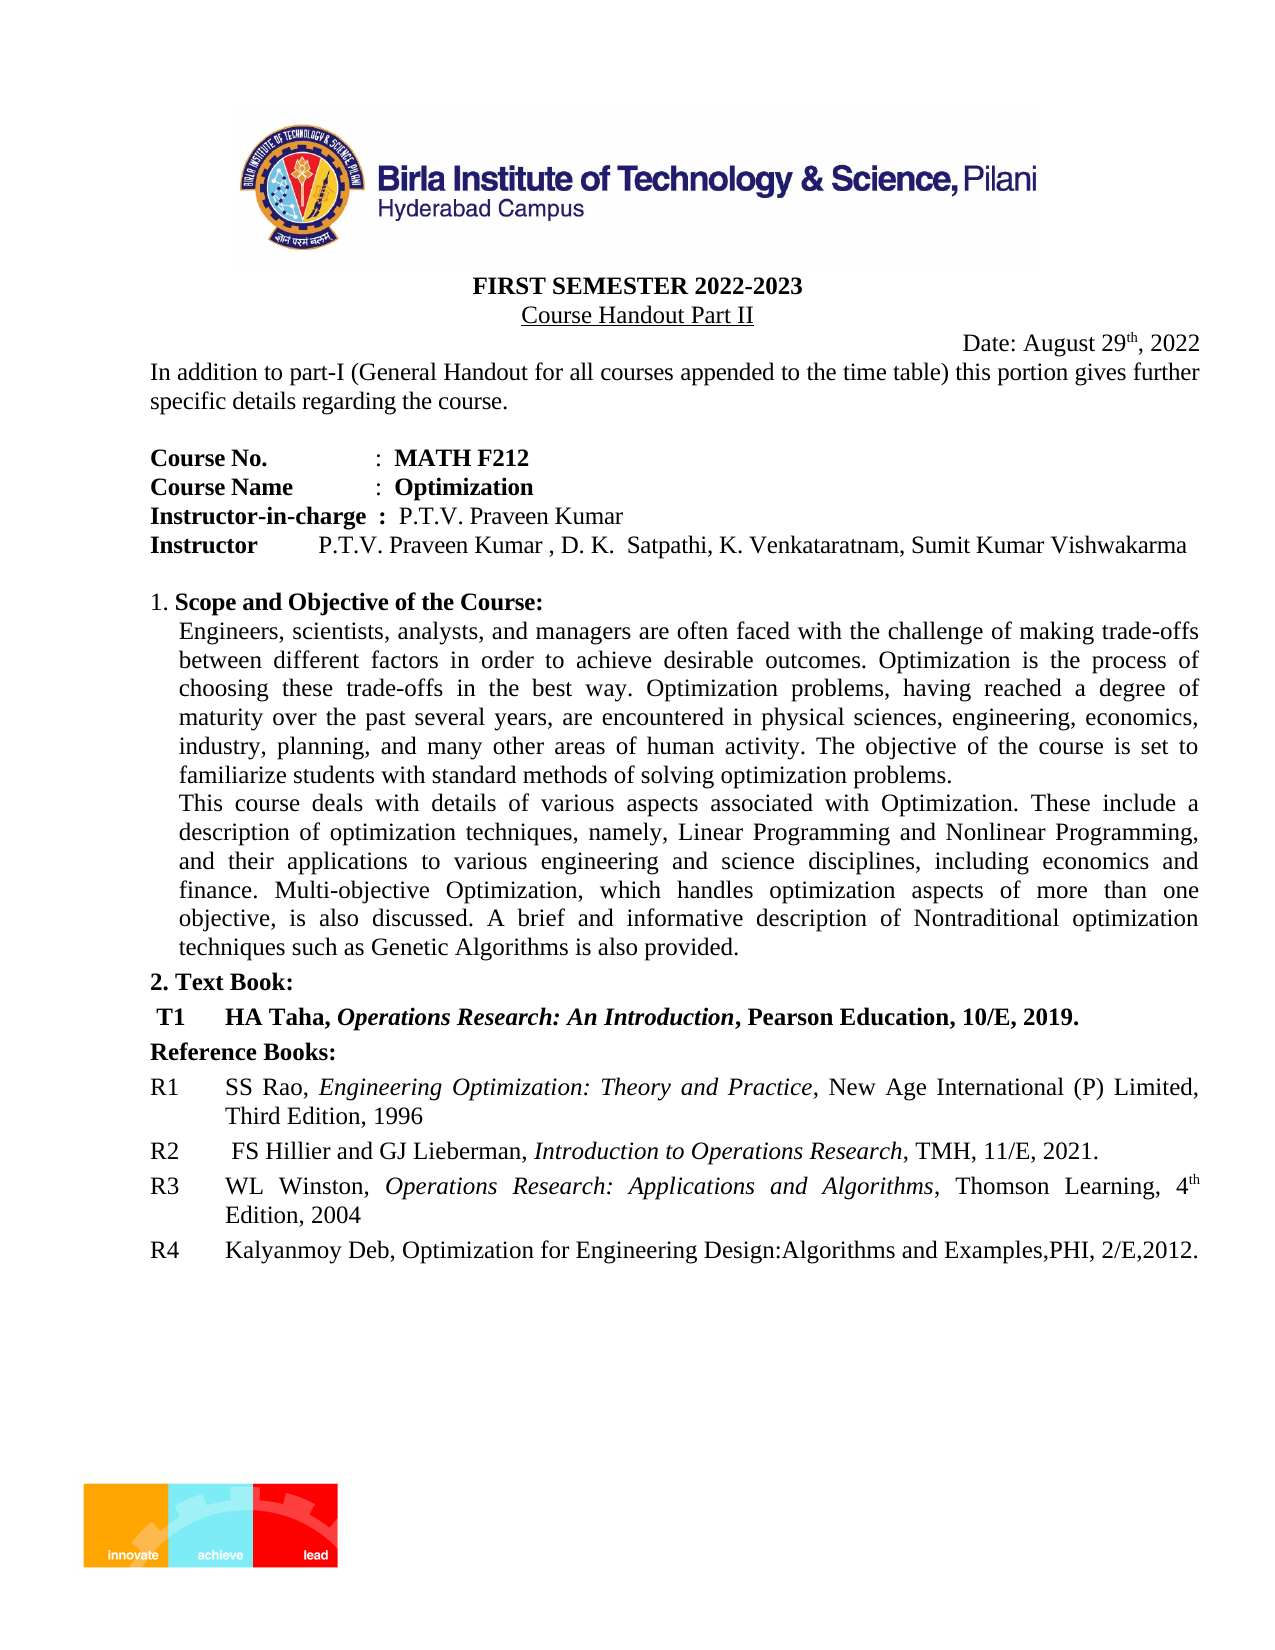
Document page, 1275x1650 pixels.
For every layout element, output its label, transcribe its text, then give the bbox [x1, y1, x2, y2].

subtitle Course Handout Part II [75, 300, 1200, 328]
text In addition to part-I (General Handout for all courses appended to the time table) this portion gives further specific details regarding the course. [150, 357, 1200, 415]
text R4 Kalyanmoy Deb, Optimization for Engineering Design:Algorithms and Examples,PHI, 2/E,2012. [150, 1235, 1200, 1263]
text Date: August 29th, 2022 [75, 328, 1200, 357]
text Course Name : Optimization [75, 472, 1200, 501]
text R3 WL Winston, Operations Research: Applications and Algorithms, Thomson Learning, 4th Edition, 2004 [150, 1171, 1200, 1228]
text 2. Text Book: [75, 967, 1200, 996]
picture [75, 1476, 346, 1575]
text FIRST SEMESTER 2022-2023 [75, 271, 1200, 300]
text Instructor P.T.V. Praveen Kumar , D. K. Satpathi, K. Venkataratnam, Sumit Kumar Vishwakarma [75, 530, 1200, 558]
text Instructor-in-charge : P.T.V. Praveen Kumar [75, 501, 1200, 530]
text This course deals with details of various aspects associated with Optimization. These include a description of optimization techniques, namely, Linear Programming and Nonlinear Programming, and their applications to various engineering and science disciplines, including economics and finance. Multi-objective Optimization, which handles optimization aspects of more than one objective, is also discussed. A brief and informative description of Nontraditional optimization techniques such as Genetic Algorithms is also provided. [178, 788, 1200, 961]
text Course No. : MATH F212 [75, 443, 1200, 472]
text R2 FS Hillier and GJ Lieberman, Introduction to Operations Research, TMH, 11/E, 2021. [75, 1136, 1200, 1165]
text Engineers, scientists, analysts, and managers are often faced with the challenge of making trade-offs between different factors in order to achieve desirable outcomes. Optimization is the process of choosing these trade-offs in the best way. Optimization problems, having reached a degree of maturity over the past several years, are encountered in physical sciences, engineering, economics, industry, planning, and many other areas of human activity. The objective of the course is set to familiarize students with standard methods of solving optimization problems. [178, 616, 1200, 788]
text R1 SS Rao, Engineering Optimization: Theory and Practice, New Age International (P) Limited, Third Edition, 1996 [150, 1072, 1200, 1130]
text 1. Scope and Objective of the Course: [75, 587, 1200, 616]
picture [233, 103, 1042, 271]
text T1 HA Taha, Operations Research: An Introduction, Pearson Education, 10/E, 2019. [112, 1002, 1200, 1031]
text Reference Books: [75, 1037, 1200, 1066]
